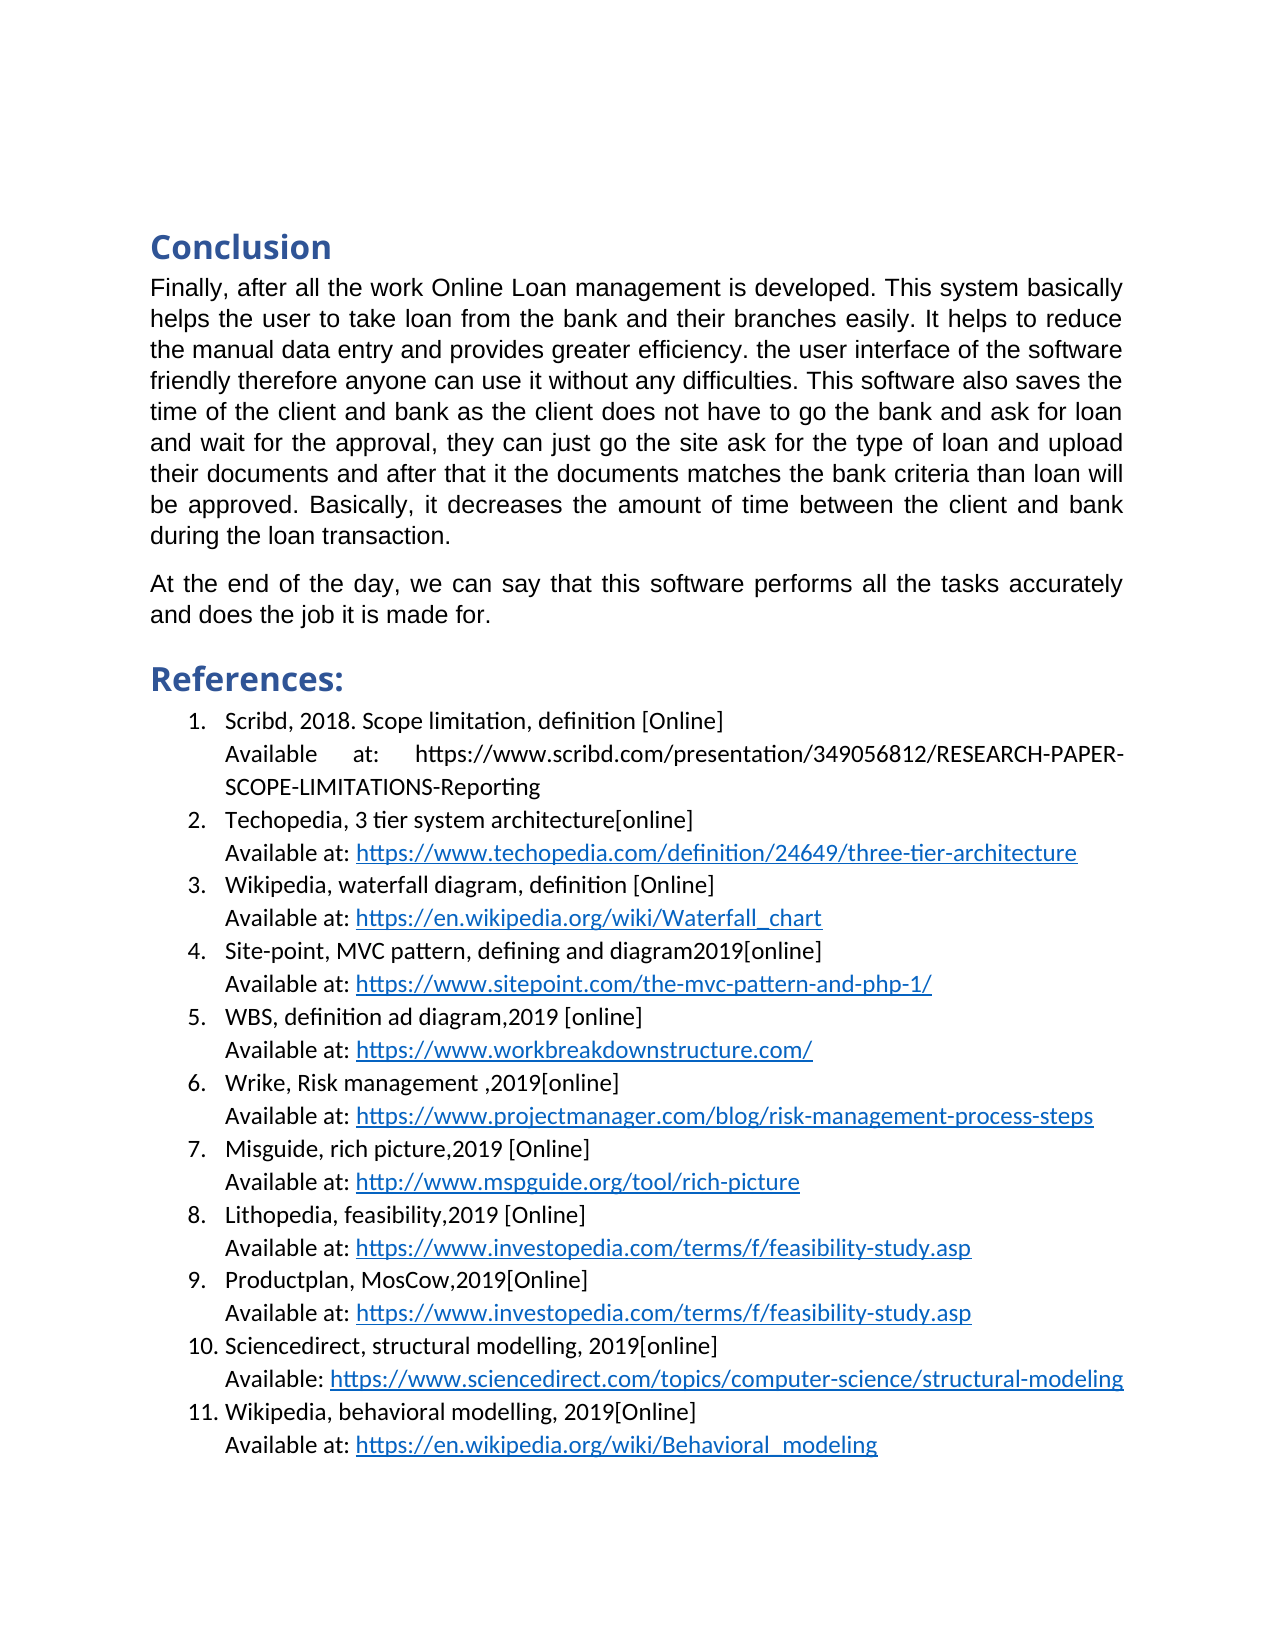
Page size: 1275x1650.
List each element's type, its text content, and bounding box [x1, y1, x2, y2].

list Available at: https://www.investopedia.com/terms/f/feasibility-study.asp [225, 1297, 1125, 1328]
list Wikipedia, waterfall diagram, definition [Online] [187, 869, 1125, 900]
text At the end of the day, we can say that this software performs all the tasks accurately and does the job it is made for. [150, 569, 1125, 629]
list Available at: http://www.mspguide.org/tool/rich-picture [225, 1166, 1125, 1196]
list Wikipedia, behavioral modelling, 2019[Online] [187, 1396, 1125, 1427]
list Available at: https://en.wikipedia.org/wiki/Waterfall_chart [225, 902, 1125, 933]
list Misguide, rich picture,2019 [Online] [187, 1133, 1125, 1163]
list Available at: https://www.techopedia.com/definition/24649/three-tier-architecture [225, 837, 1125, 867]
list Sciencedirect, structural modelling, 2019[online] [187, 1330, 1125, 1361]
list Available at: https://en.wikipedia.org/wiki/Behavioral_modeling [225, 1429, 1125, 1460]
list Wrike, Risk management ,2019[online] [187, 1067, 1125, 1098]
list Site-point, MVC pattern, defining and diagram2019[online] [187, 935, 1125, 966]
list Lithopedia, feasibility,2019 [Online] [187, 1199, 1125, 1229]
list Available at: https://www.projectmanager.com/blog/risk-management-process-steps [225, 1100, 1125, 1131]
list Scribd, 2018. Scope limitation, definition [Online] [187, 705, 1125, 736]
list Available at: https://www.sitepoint.com/the-mvc-pattern-and-php-1/ [225, 968, 1125, 999]
subtitle References: [150, 656, 1125, 701]
list Available at: https://www.workbreakdownstructure.com/ [225, 1034, 1125, 1065]
list Productplan, MosCow,2019[Online] [187, 1264, 1125, 1295]
text Finally, after all the work Online Loan management is developed. This system basically helps the user to take loan from the bank and their branches easily. It helps to reduce the manual data entry and provides greater efficiency. the user interface of the software friendly therefore anyone can use it without any difficulties. This software also saves the time of the client and bank as the client does not have to go the bank and ask for loan and wait for the approval, they can just go the site ask for the type of loan and upload their documents and after that it the documents matches the bank criteria than loan will be approved. Basically, it decreases the amount of time between the client and bank during the loan transaction. [150, 273, 1125, 550]
list Available at: https://www.scribd.com/presentation/349056812/RESEARCH-PAPER-SCOPE-LIMITATIONS-Reporting [225, 738, 1125, 801]
subtitle Conclusion [150, 224, 1125, 269]
list Available: https://www.sciencedirect.com/topics/computer-science/structural-modeling [225, 1363, 1125, 1394]
list Techopedia, 3 tier system architecture[online] [187, 804, 1125, 834]
list WBS, definition ad diagram,2019 [online] [187, 1001, 1125, 1032]
list Available at: https://www.investopedia.com/terms/f/feasibility-study.asp [225, 1232, 1125, 1262]
